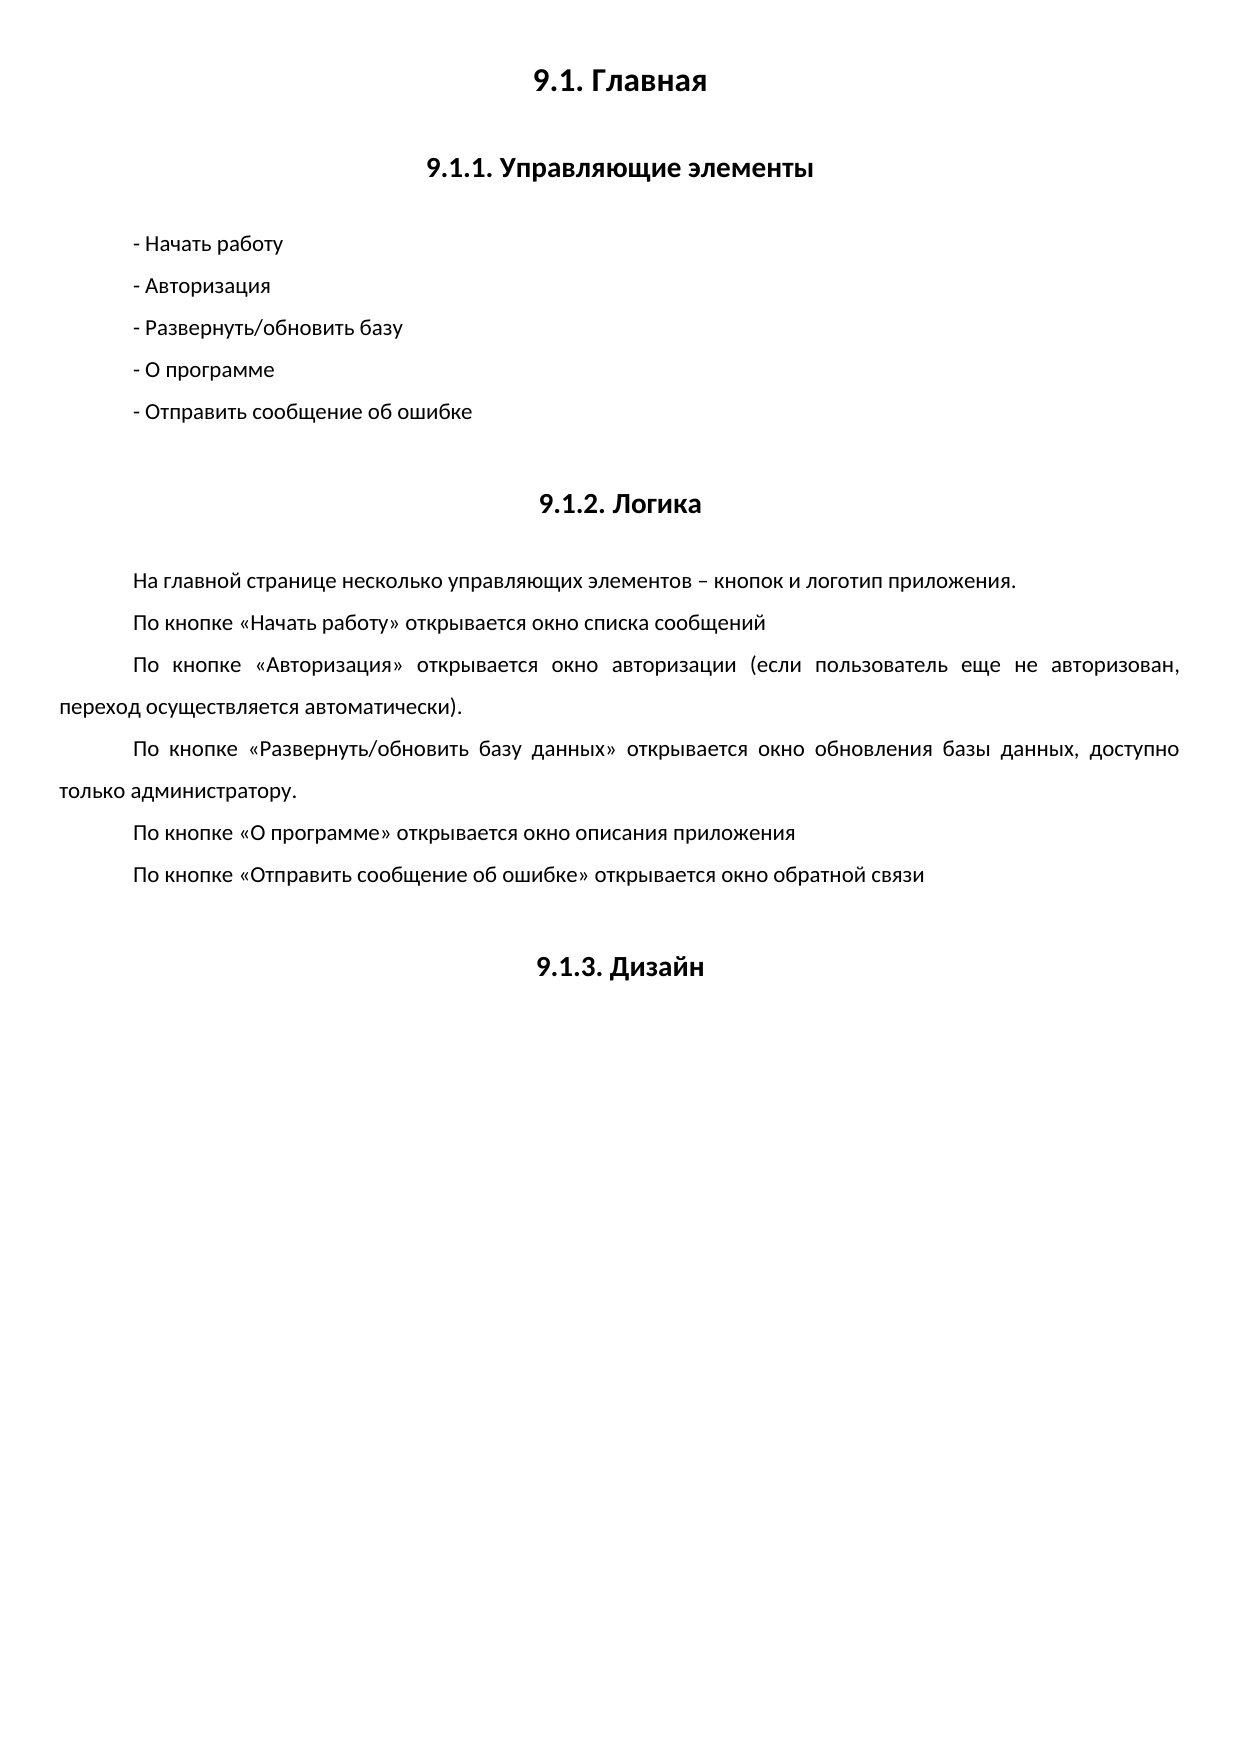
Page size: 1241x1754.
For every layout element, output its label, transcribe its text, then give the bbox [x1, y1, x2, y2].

text По кнопке «Отправить сообщение об ошибке» открывается окно обратной связи [59, 860, 1181, 888]
subtitle 9.1.3. Дизайн [59, 948, 1181, 984]
text На главной странице несколько управляющих элементов – кнопок и логотип приложения. [59, 566, 1181, 594]
text По кнопке «Начать работу» открывается окно списка сообщений [59, 608, 1181, 636]
text По кнопке «Развернуть/обновить базу данных» открывается окно обновления базы данных, доступно только администратору. [59, 734, 1181, 804]
text - Отправить сообщение об ошибке [59, 397, 1181, 426]
text - Авторизация [59, 272, 1181, 299]
text - Начать работу [59, 229, 1181, 258]
subtitle 9.1.1. Управляющие элементы [59, 149, 1181, 185]
subtitle 9.1.2. Логика [59, 486, 1181, 521]
text По кнопке «О программе» открывается окно описания приложения [59, 818, 1181, 846]
text По кнопке «Авторизация» открывается окно авторизации (если пользователь еще не авторизован, переход осуществляется автоматически). [59, 650, 1181, 720]
subtitle 9.1. Главная [59, 59, 1181, 100]
text - Развернуть/обновить базу [59, 313, 1181, 342]
text - О программе [59, 356, 1181, 383]
